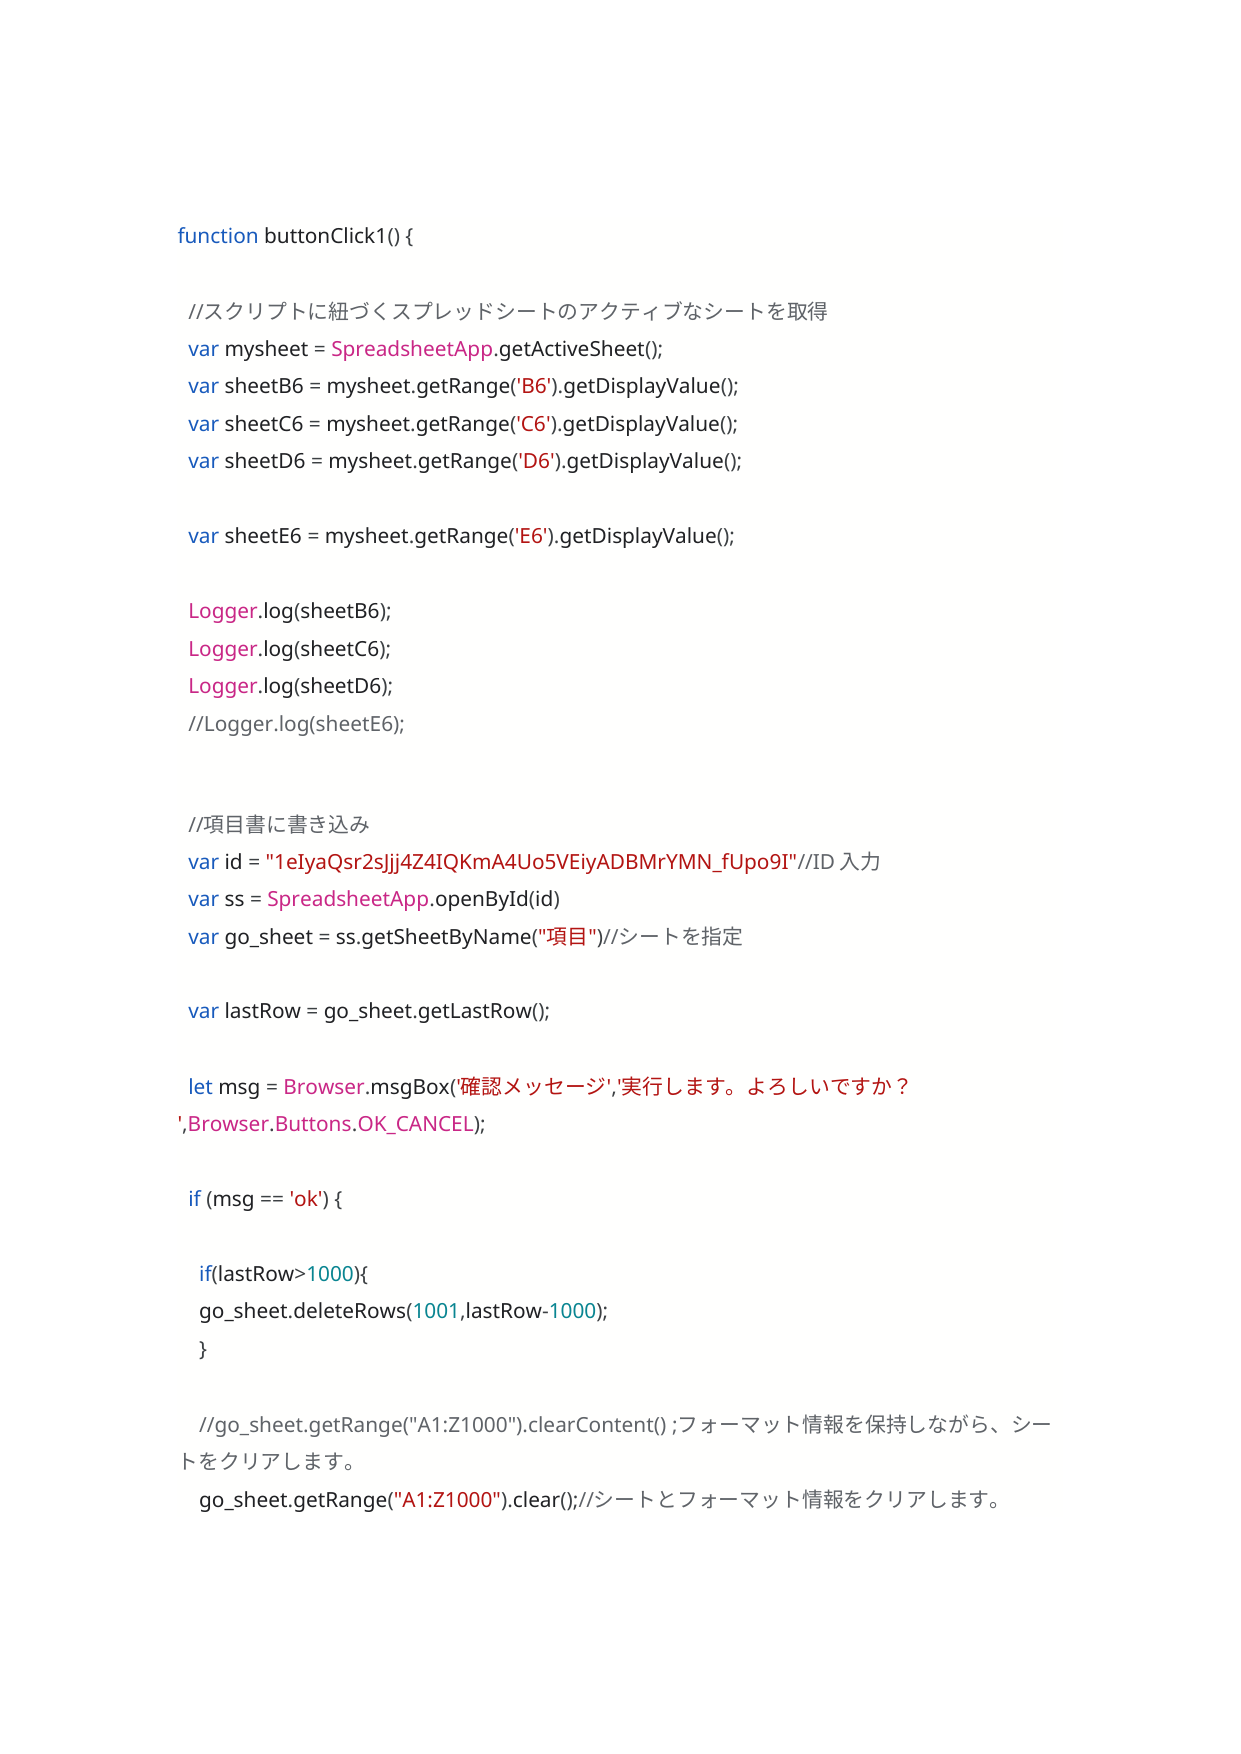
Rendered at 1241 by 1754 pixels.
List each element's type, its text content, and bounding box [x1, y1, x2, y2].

text //Logger.log(sheetE6); [177, 704, 1063, 742]
text function buttonClick1() { [177, 217, 1063, 254]
text var lastRow = go_sheet.getLastRow(); [177, 992, 1063, 1029]
text var sheetD6 = mysheet.getRange('D6').getDisplayValue(); [177, 442, 1063, 479]
text Logger.log(sheetD6); [177, 667, 1063, 704]
text var sheetC6 = mysheet.getRange('C6').getDisplayValue(); [177, 404, 1063, 442]
text //go_sheet.getRange("A1:Z1000").clearContent() ;フォーマット情報を保持しながら、シートをクリアします。 [177, 1404, 1063, 1479]
text var mysheet = SpreadsheetApp.getActiveSheet(); [177, 329, 1063, 367]
text var id = "1eIyaQsr2sJjj4Z4IQKmA4Uo5VEiyADBMrYMN_fUpo9I"//ID入力 [177, 842, 1063, 879]
text //スクリプトに紐づくスプレッドシートのアクティブなシートを取得 [177, 292, 1063, 329]
text Logger.log(sheetB6); [177, 592, 1063, 629]
text if (msg == 'ok') { [177, 1179, 1063, 1217]
text let msg = Browser.msgBox('確認メッセージ','実行します。よろしいですか？',Browser.Buttons.OK_CANCEL); [177, 1067, 1063, 1142]
text //項目書に書き込み [177, 804, 1063, 842]
text } [177, 1329, 1063, 1367]
text var go_sheet = ss.getSheetByName("項目")//シートを指定 [177, 917, 1063, 954]
text Logger.log(sheetC6); [177, 629, 1063, 667]
text go_sheet.deleteRows(1001,lastRow-1000); [177, 1292, 1063, 1329]
text if(lastRow>1000){ [177, 1254, 1063, 1292]
text var sheetB6 = mysheet.getRange('B6').getDisplayValue(); [177, 367, 1063, 404]
text var sheetE6 = mysheet.getRange('E6').getDisplayValue(); [177, 517, 1063, 554]
text go_sheet.getRange("A1:Z1000").clear();//シートとフォーマット情報をクリアします。 [177, 1479, 1063, 1517]
text var ss = SpreadsheetApp.openById(id) [177, 879, 1063, 917]
